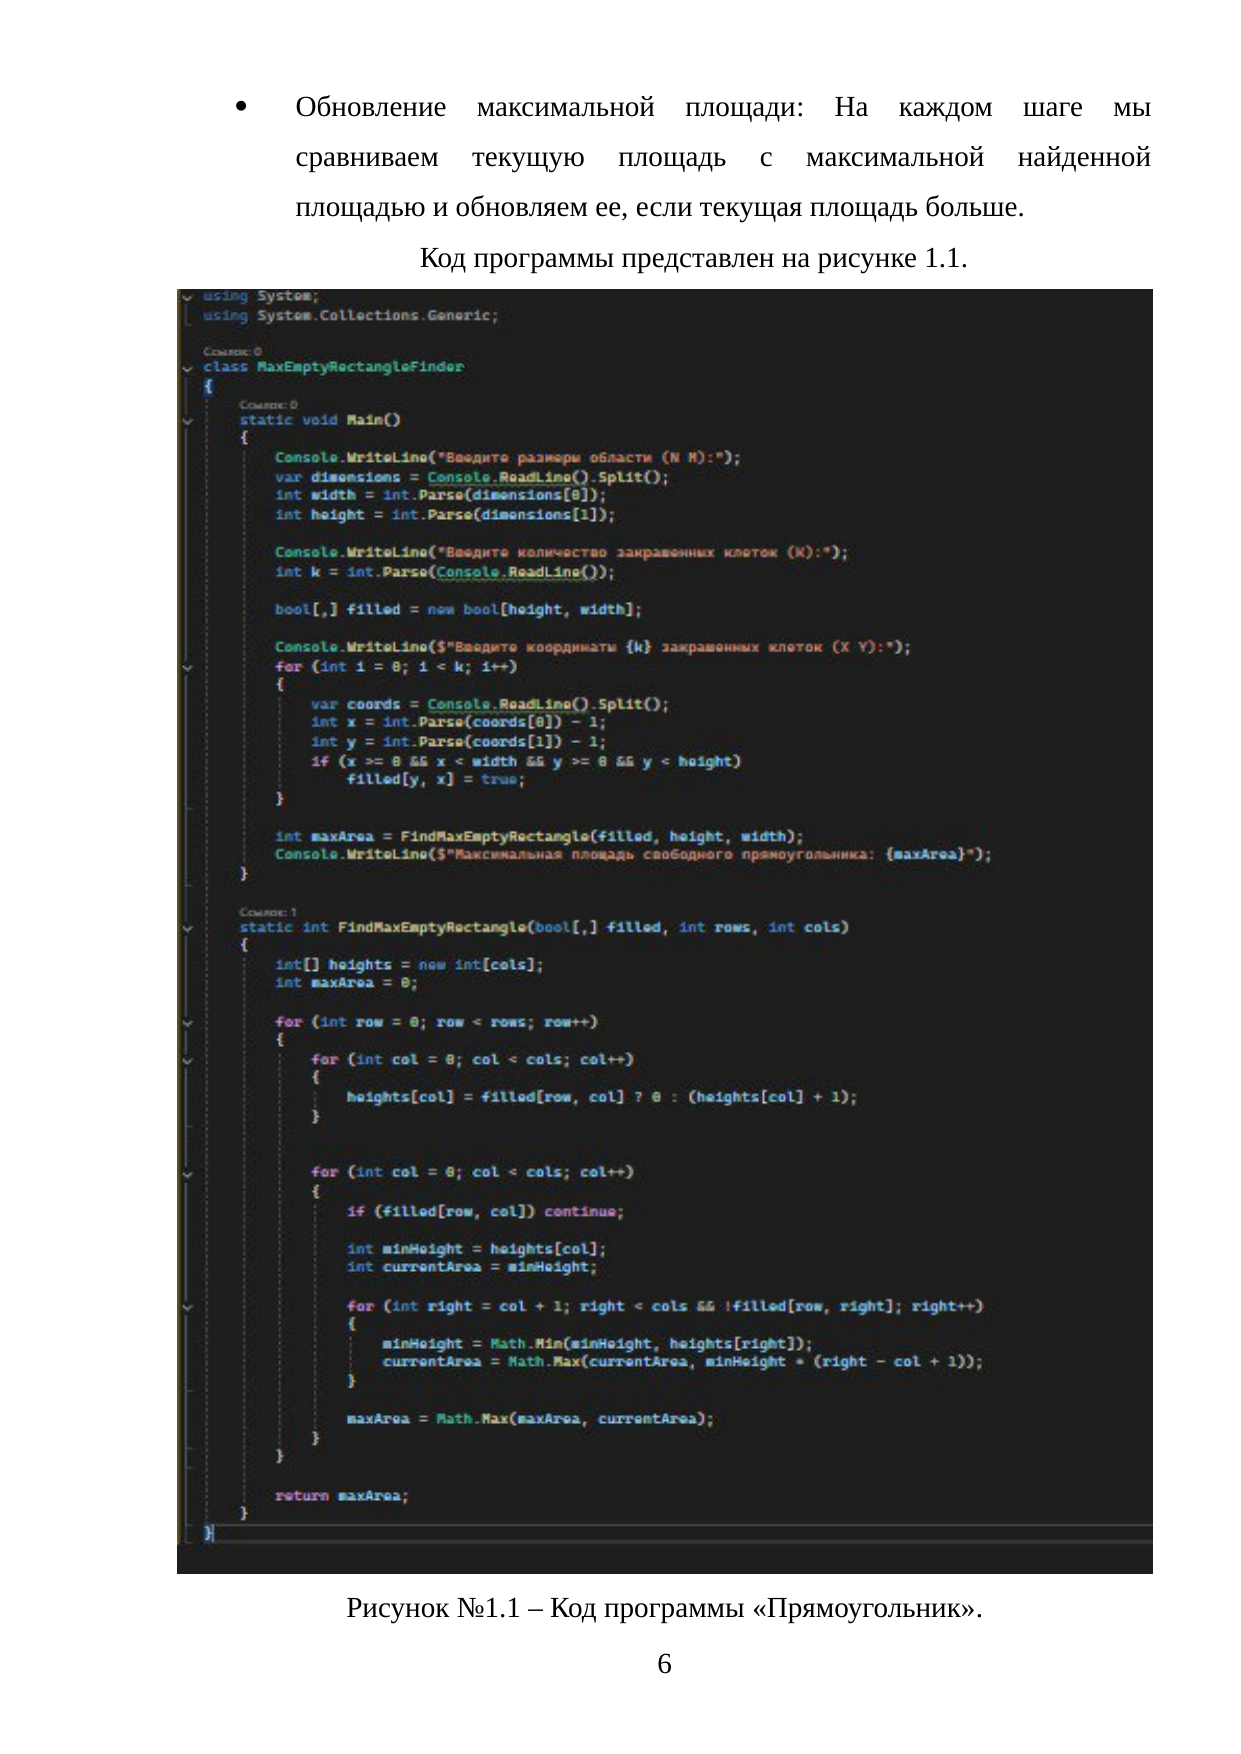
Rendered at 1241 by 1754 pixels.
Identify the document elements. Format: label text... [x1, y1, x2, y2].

list Обновление максимальной площади: На каждом шаге мы сравниваем текущую площадь с максимальной найденной площадью и обновляем ее, если текущая площадь больше. [236, 89, 1152, 223]
text Рисунок №1.1 – Код программы «Прямоугольник». [177, 1590, 1152, 1624]
picture [177, 289, 1153, 1574]
text Код программы представлен на рисунке 1.1. [177, 240, 1152, 273]
